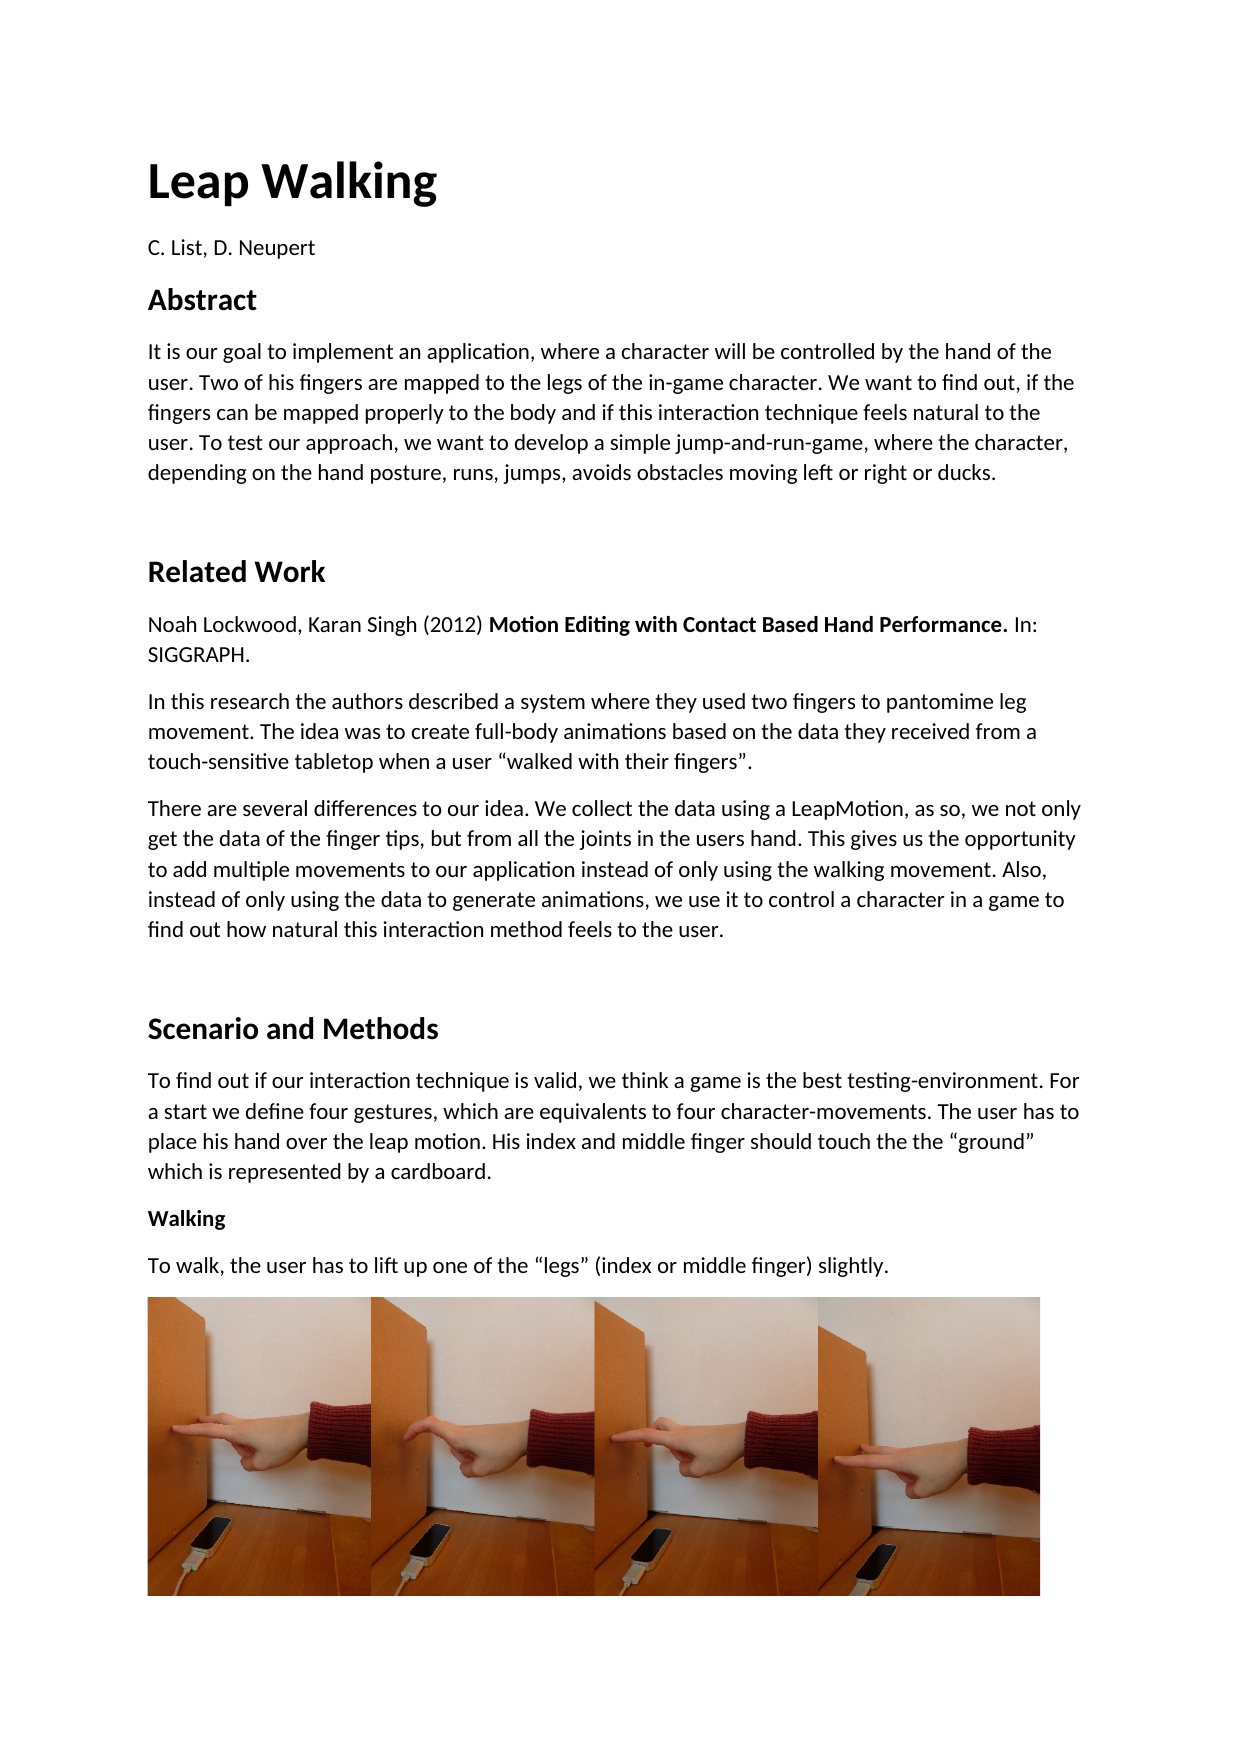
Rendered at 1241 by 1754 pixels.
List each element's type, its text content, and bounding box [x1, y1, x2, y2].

text Abstract [148, 280, 1093, 318]
text In this research the authors described a system where they used two fingers to pantomime leg movement. The idea was to create full-body animations based on the data they received from a touch-sensitive tabletop when a user “walked with their fingers”. [148, 687, 1093, 775]
text Walking [148, 1204, 1093, 1232]
text Scenario and Methods [148, 1009, 1093, 1047]
text To walk, the user has to lift up one of the “legs” (index or middle finger) slightly. [148, 1251, 1093, 1279]
text Leap Walking [148, 148, 1093, 211]
text Noah Lockwood, Karan Singh (2012) Motion Editing with Contact Based Hand Performance. In: SIGGRAPH. [148, 610, 1093, 668]
text Related Work [148, 552, 1093, 590]
text There are several differences to our idea. We collect the data using a LeapMotion, as so, we not only get the data of the finger tips, but from all the joints in the users hand. This gives us the opportunity to add multiple movements to our application instead of only using the walking movement. Also, instead of only using the data to generate animations, we use it to control a character in a game to find out how natural this interaction method feels to the user. [148, 794, 1093, 943]
picture [147, 1297, 1041, 1596]
text C. List, D. Neupert [148, 233, 1093, 261]
text It is our goal to implement an application, where a character will be controlled by the hand of the user. Two of his fingers are mapped to the legs of the in-game character. We want to find out, if the fingers can be mapped properly to the body and if this interaction technique feels natural to the user. To test our approach, we want to develop a simple jump-and-run-game, where the character, depending on the hand posture, runs, jumps, avoids obstacles moving left or right or ducks. [148, 337, 1093, 486]
text To find out if our interaction technique is valid, we think a game is the best testing-environment. For a start we define four gestures, which are equivalents to four character-movements. The user has to place his hand over the leap motion. His index and middle finger should touch the the “ground” which is represented by a cardboard. [148, 1067, 1093, 1185]
